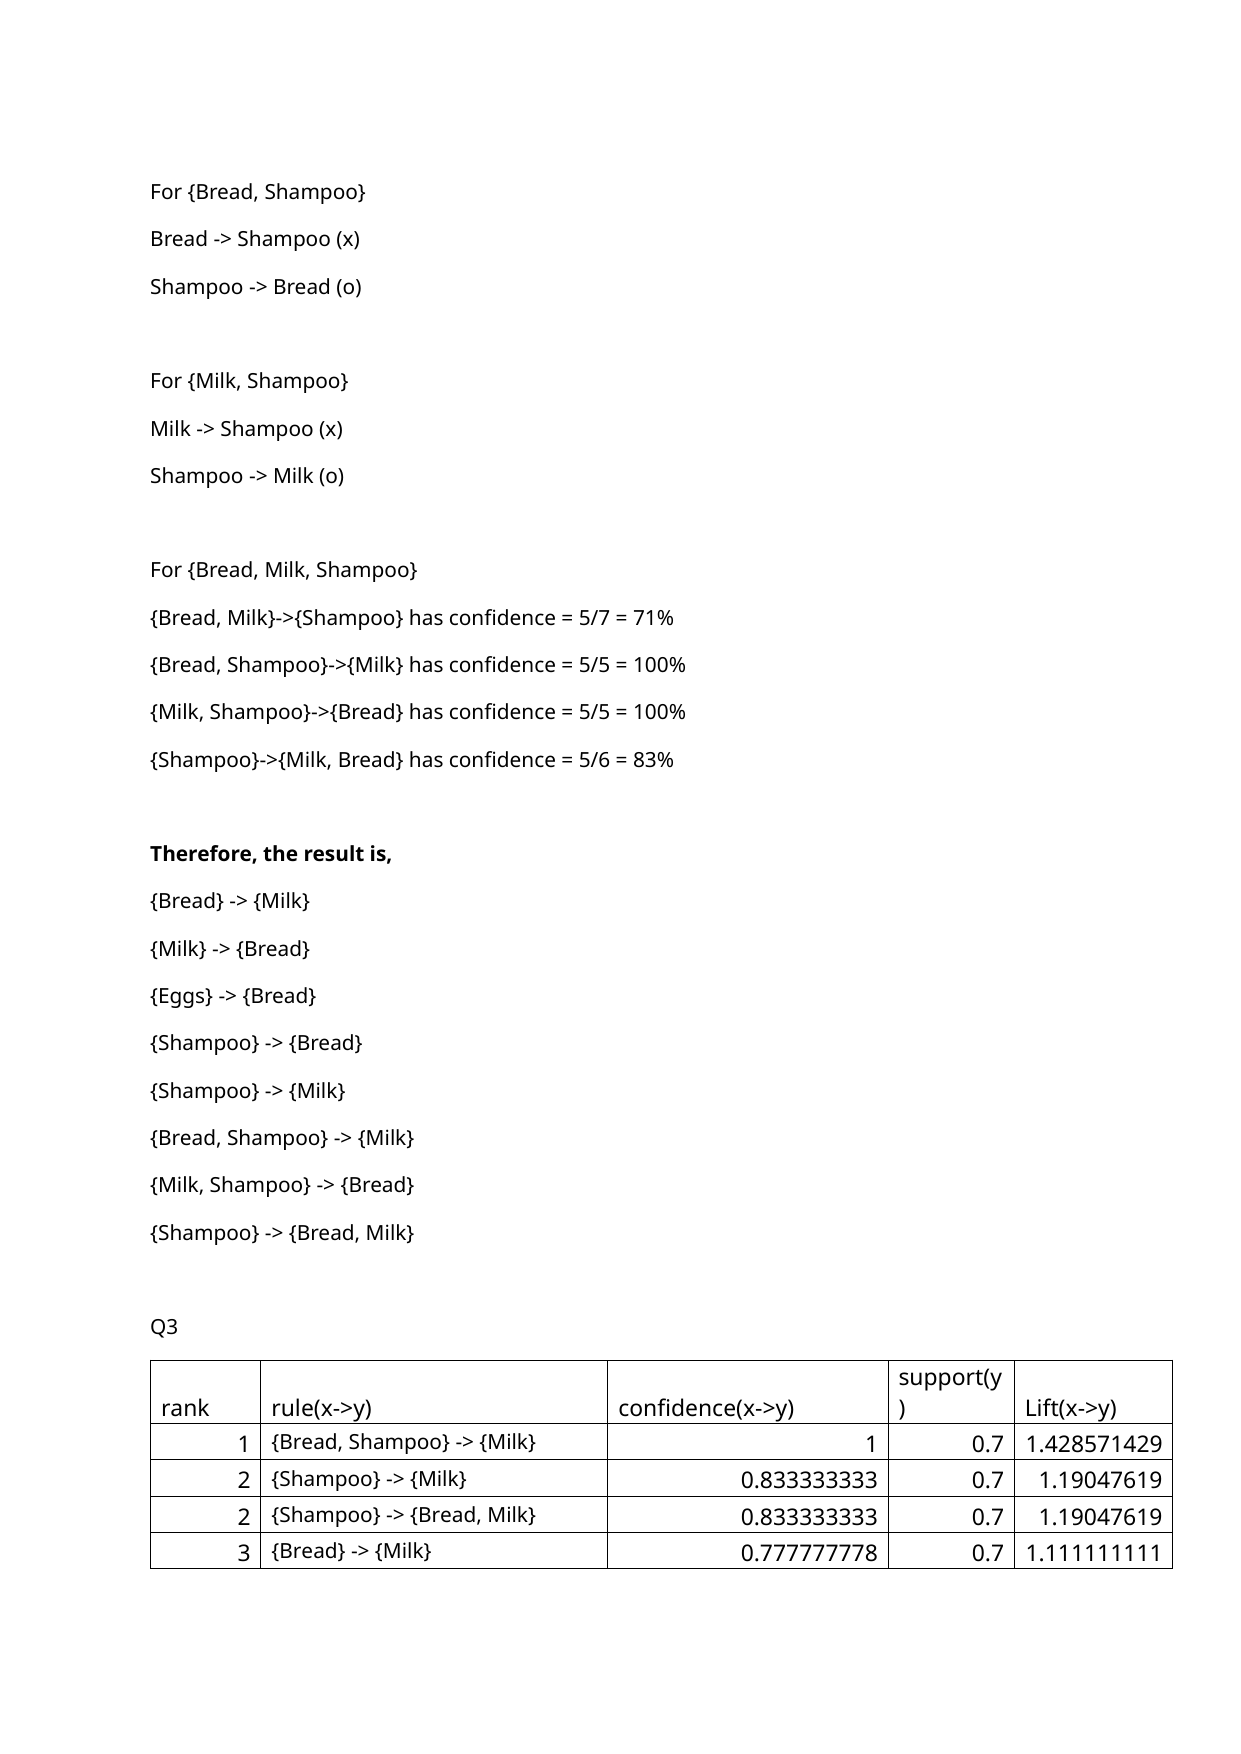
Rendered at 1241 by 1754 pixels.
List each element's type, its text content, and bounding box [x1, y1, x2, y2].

table_cell {Shampoo} -> {Milk} [261, 1460, 607, 1496]
table_cell 1.19047619 [1015, 1460, 1172, 1496]
text For {Bread, Milk, Shampoo} [150, 556, 1090, 584]
text {Bread, Shampoo} -> {Milk} [150, 1123, 1090, 1151]
table_cell 2 [151, 1497, 260, 1532]
text {Bread, Shampoo}->{Milk} has confidence = 5/5 = 100% [150, 650, 1090, 678]
table_cell 1 [151, 1424, 260, 1459]
text Bread -> Shampoo (x) [150, 224, 1090, 253]
text {Milk, Shampoo} -> {Bread} [150, 1170, 1090, 1199]
table_cell 0.833333333 [608, 1460, 888, 1496]
table_cell 1.111111111 [1015, 1533, 1172, 1568]
table_cell 0.7 [889, 1460, 1014, 1496]
text Shampoo -> Bread (o) [150, 272, 1090, 300]
table_header rule(x->y) [261, 1361, 607, 1423]
text {Milk, Shampoo}->{Bread} has confidence = 5/5 = 100% [150, 697, 1090, 726]
text {Bread, Milk}->{Shampoo} has confidence = 5/7 = 71% [150, 603, 1090, 631]
table_cell 1.19047619 [1015, 1497, 1172, 1532]
text Shampoo -> Milk (o) [150, 461, 1090, 489]
text {Milk} -> {Bread} [150, 934, 1090, 962]
text Milk -> Shampoo (x) [150, 414, 1090, 442]
table_cell 1 [608, 1424, 888, 1459]
table_cell {Bread} -> {Milk} [261, 1533, 607, 1568]
text For {Milk, Shampoo} [150, 366, 1090, 395]
table_cell {Shampoo} -> {Bread, Milk} [261, 1497, 607, 1532]
text {Shampoo}->{Milk, Bread} has confidence = 5/6 = 83% [150, 745, 1090, 773]
table_cell 0.833333333 [608, 1497, 888, 1532]
text Q3 [150, 1312, 1090, 1341]
table_header confidence(x->y) [608, 1361, 888, 1423]
table_cell 0.7 [889, 1424, 1014, 1459]
table_header Lift(x->y) [1015, 1361, 1172, 1423]
text {Eggs} -> {Bread} [150, 981, 1090, 1009]
text {Shampoo} -> {Bread} [150, 1028, 1090, 1057]
table_cell 1.428571429 [1015, 1424, 1172, 1459]
table_cell {Bread, Shampoo} -> {Milk} [261, 1424, 607, 1459]
text For {Bread, Shampoo} [150, 177, 1090, 206]
table_cell 2 [151, 1460, 260, 1496]
text {Shampoo} -> {Bread, Milk} [150, 1218, 1090, 1246]
table_cell 3 [151, 1533, 260, 1568]
table_cell 0.7 [889, 1533, 1014, 1568]
text {Shampoo} -> {Milk} [150, 1076, 1090, 1104]
table_header support(y) [889, 1361, 1014, 1423]
text Therefore, the result is, [150, 839, 1090, 868]
table_cell 0.777777778 [608, 1533, 888, 1568]
table_cell 0.7 [889, 1497, 1014, 1532]
text {Bread} -> {Milk} [150, 887, 1090, 915]
table_header rank [151, 1361, 260, 1423]
